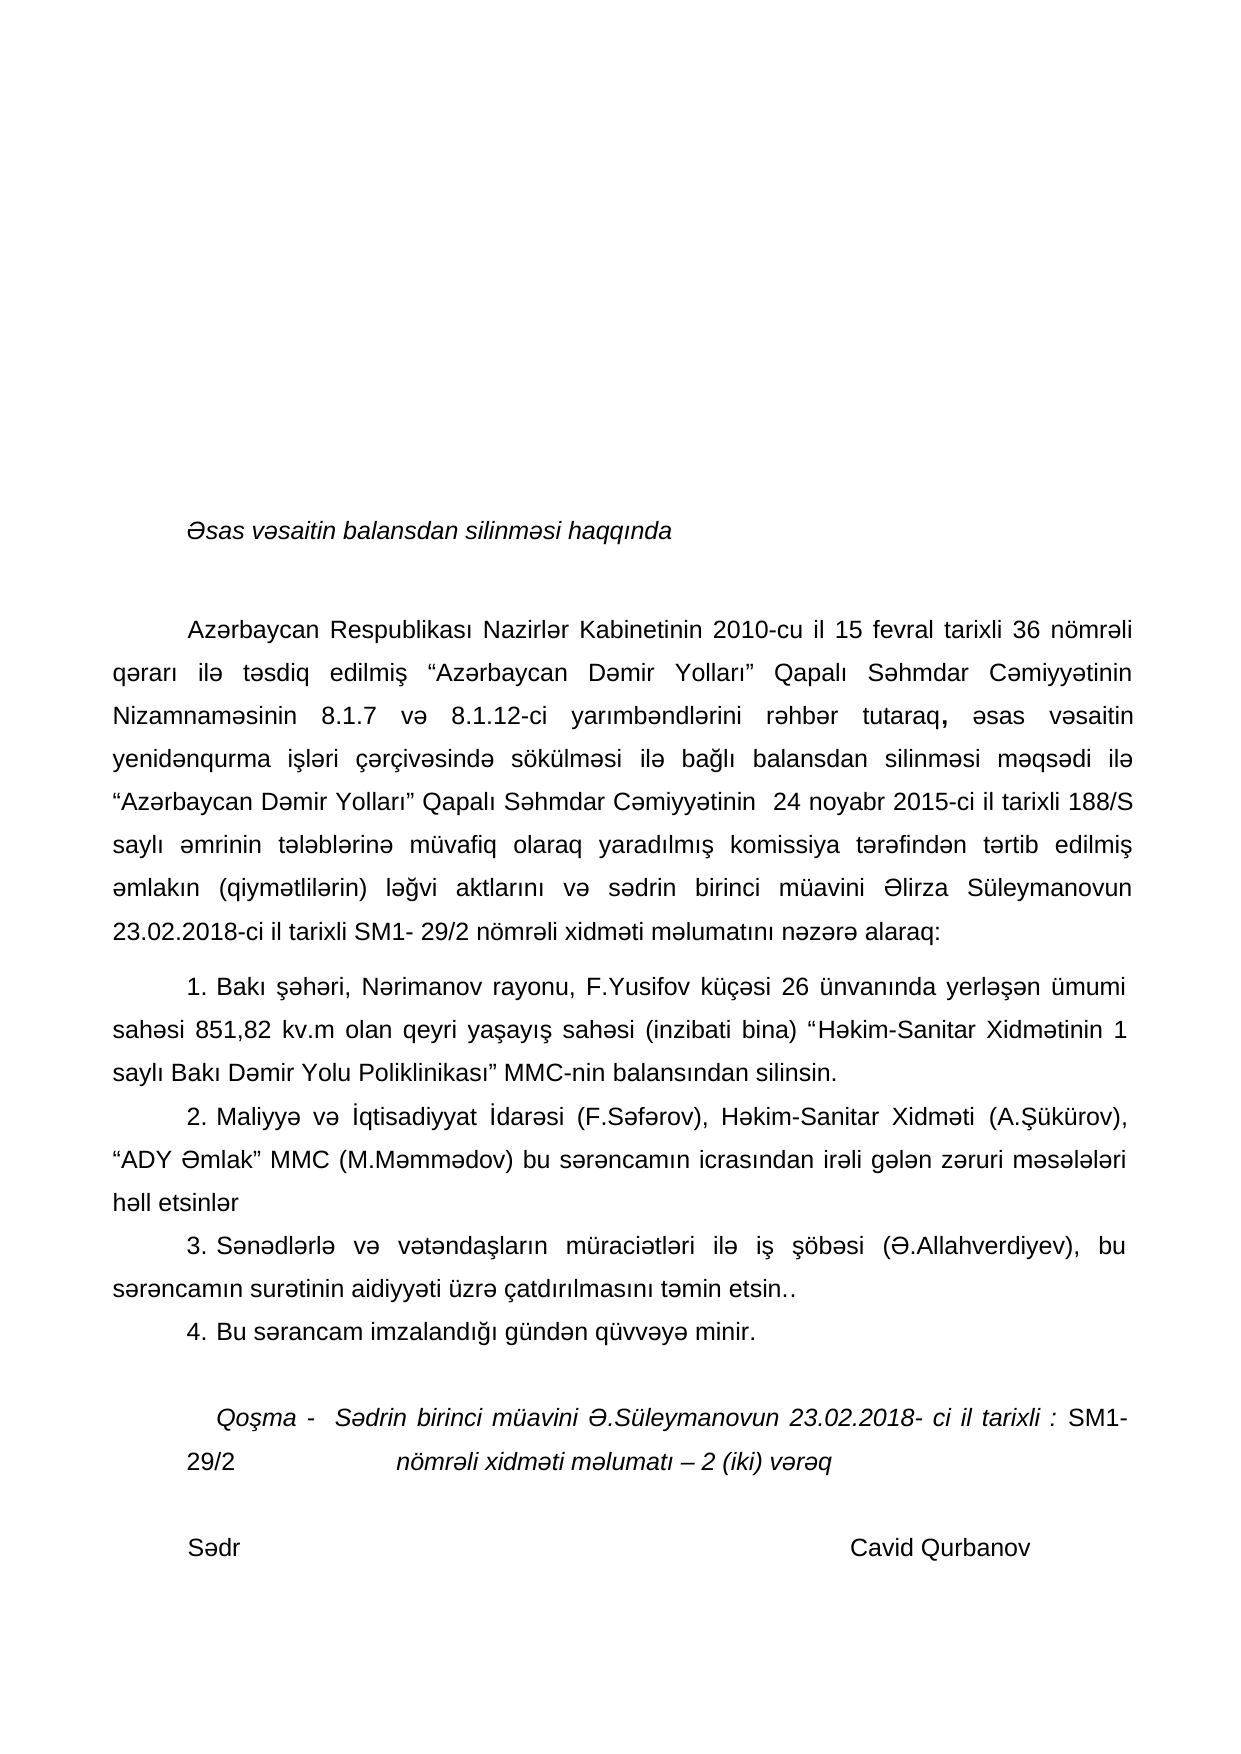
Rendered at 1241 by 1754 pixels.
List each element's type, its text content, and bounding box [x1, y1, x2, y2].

text Əsas vəsaitin balansdan silinməsi haqqında [112, 516, 1128, 544]
list Maliyyə və İqtisadiyyat İdarəsi (F.Səfərov), Həkim-Sanitar Xidməti (A.Şükürov), “ADY Əmlak” MMC (M.Məmmədov) bu sərəncamın icrasından irəli gələn zəruri məsələləri həll etsinlər [112, 1101, 1128, 1216]
text Sədr Cavid Qurbanov [112, 1533, 1128, 1561]
text Azərbaycan Respublikası Nazirlər Kabinetinin 2010-cu il 15 fevral tarixli 36 nömrəli qərarı ilə təsdiq edilmiş “Azərbaycan Dəmir Yolları” Qapalı Səhmdar Cəmiyyətinin Nizamnaməsinin 8.1.7 və 8.1.12-ci yarımbəndlərini rəhbər tutaraq, əsas vəsaitin yenidənqurma işləri çərçivəsində sökülməsi ilə bağlı balansdan silinməsi məqsədi ilə “Azərbaycan Dəmir Yolları” Qapalı Səhmdar Cəmiyyətinin 24 noyabr 2015-ci il tarixli 188/S saylı əmrinin tələblərinə müvafiq olaraq yaradılmış komissiya tərəfindən tərtib edilmiş əmlakın (qiymətlilərin) ləğvi aktlarını və sədrin birinci müavini Əlirza Süleymanovun 23.02.2018-ci il tarixli SM1- 29/2 nömrəli xidməti məlumatını nəzərə alaraq: [112, 614, 1134, 945]
text Qoşma - Sədrin birinci müavini Ə.Süleymanovun 23.02.2018- ci il tarixli : SM1-29/2 nömrəli xidməti məlumatı – 2 (iki) vərəq [186, 1403, 1128, 1475]
list Bakı şəhəri, Nərimanov rayonu, F.Yusifov küçəsi 26 ünvanında yerləşən ümumi sahəsi 851,82 kv.m olan qeyri yaşayış sahəsi (inzibati bina) “Həkim-Sanitar Xidmətinin 1 saylı Bakı Dəmir Yolu Poliklinikası” MMC-nin balansından silinsin. [112, 972, 1128, 1087]
list Sənədlərlə və vətəndaşların müraciətləri ilə iş şöbəsi (Ə.Allahverdiyev), bu sərəncamın surətinin aidiyyəti üzrə çatdırılmasını təmin etsin.. [112, 1231, 1128, 1303]
list Bu sərancam imzalandığı gündən qüvvəyə minir. [112, 1317, 1128, 1346]
